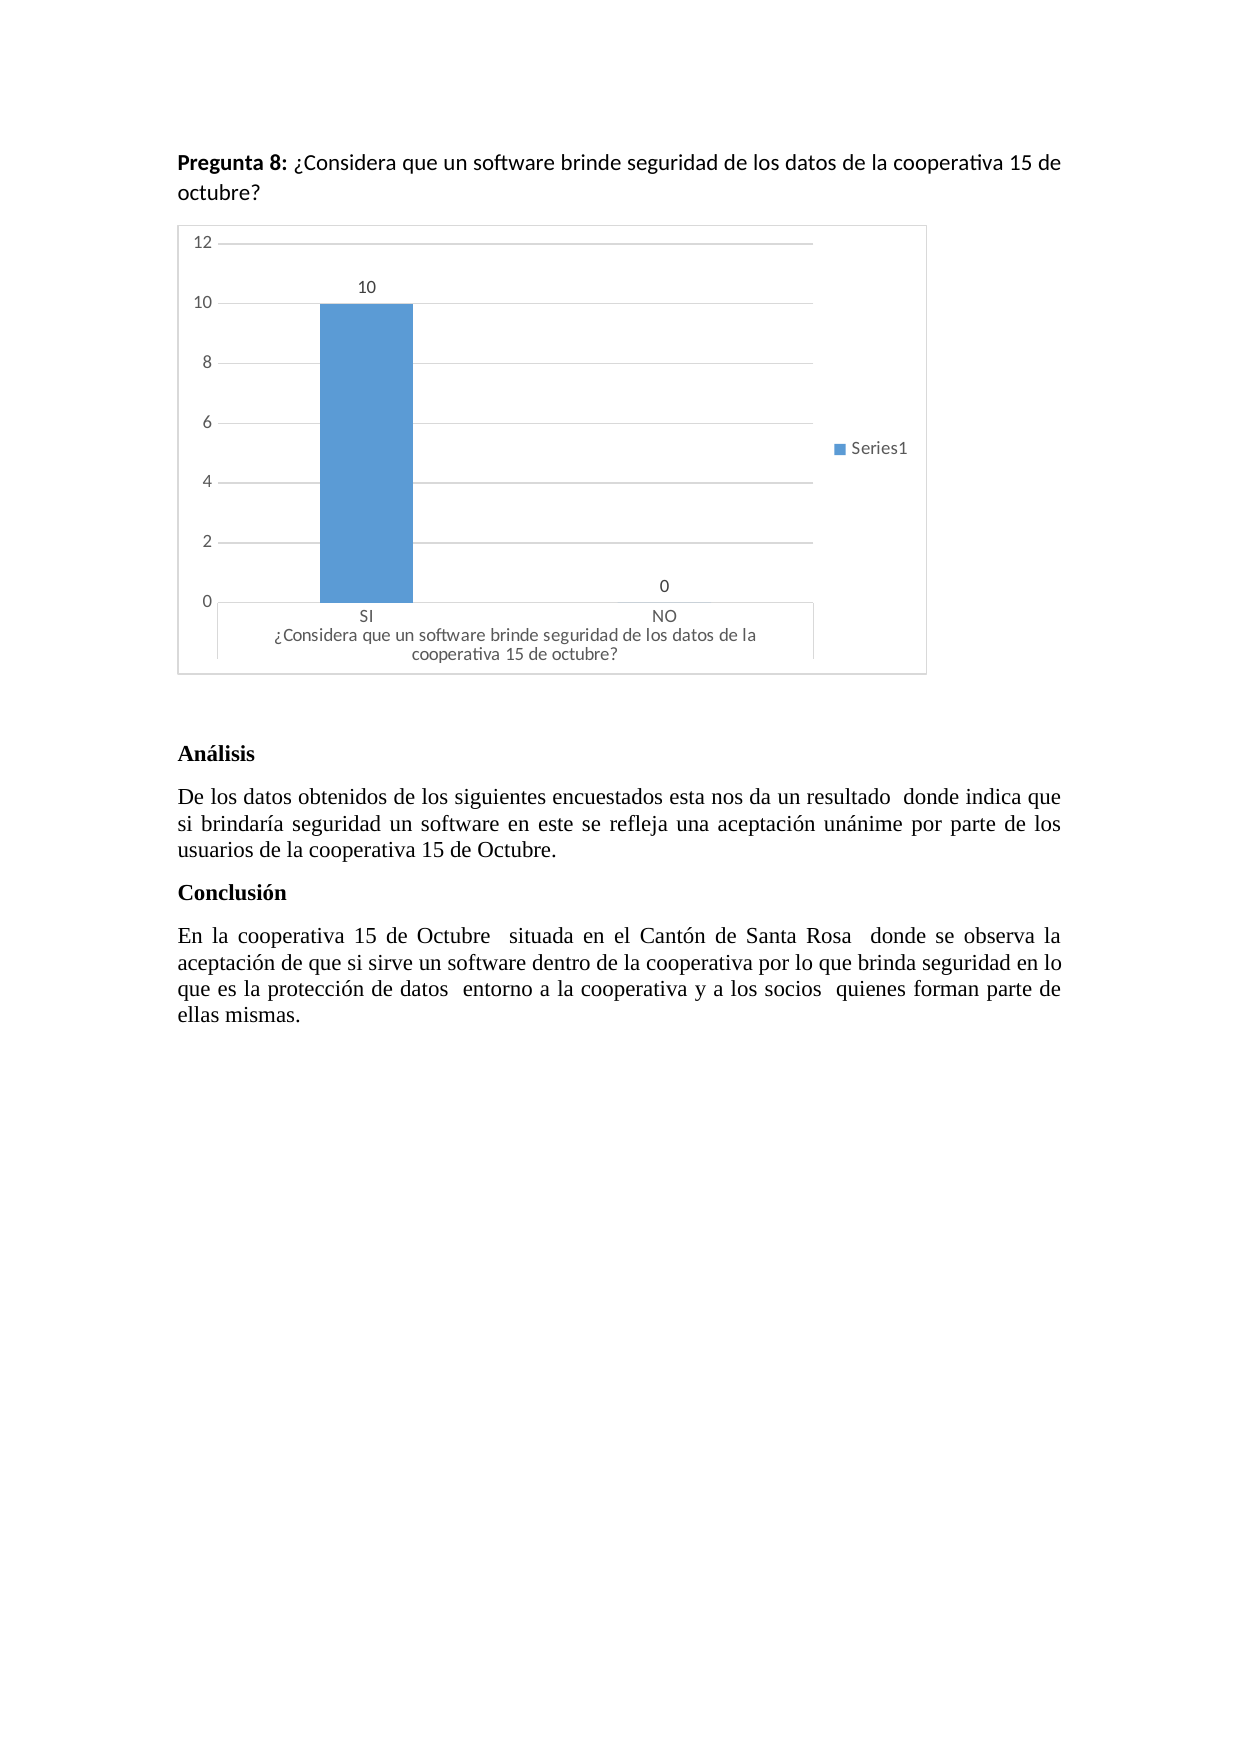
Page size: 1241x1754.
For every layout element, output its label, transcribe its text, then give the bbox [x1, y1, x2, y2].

text Conclusión [177, 879, 1063, 906]
text De los datos obtenidos de los siguientes encuestados esta nos da un resultado donde indica que si brindaría seguridad un software en este se refleja una aceptación unánime por parte de los usuarios de la cooperativa 15 de Octubre. [177, 783, 1063, 862]
text Análisis [177, 740, 1063, 767]
text En la cooperativa 15 de Octubre situada en el Cantón de Santa Rosa donde se observa la aceptación de que si sirve un software dentro de la cooperativa por lo que brinda seguridad en lo que es la protección de datos entorno a la cooperativa y a los socios quienes forman parte de ellas mismas. [177, 922, 1063, 1028]
text Pregunta 8: ¿Considera que un software brinde seguridad de los datos de la cooperativa 15 de octubre? [177, 148, 1063, 206]
